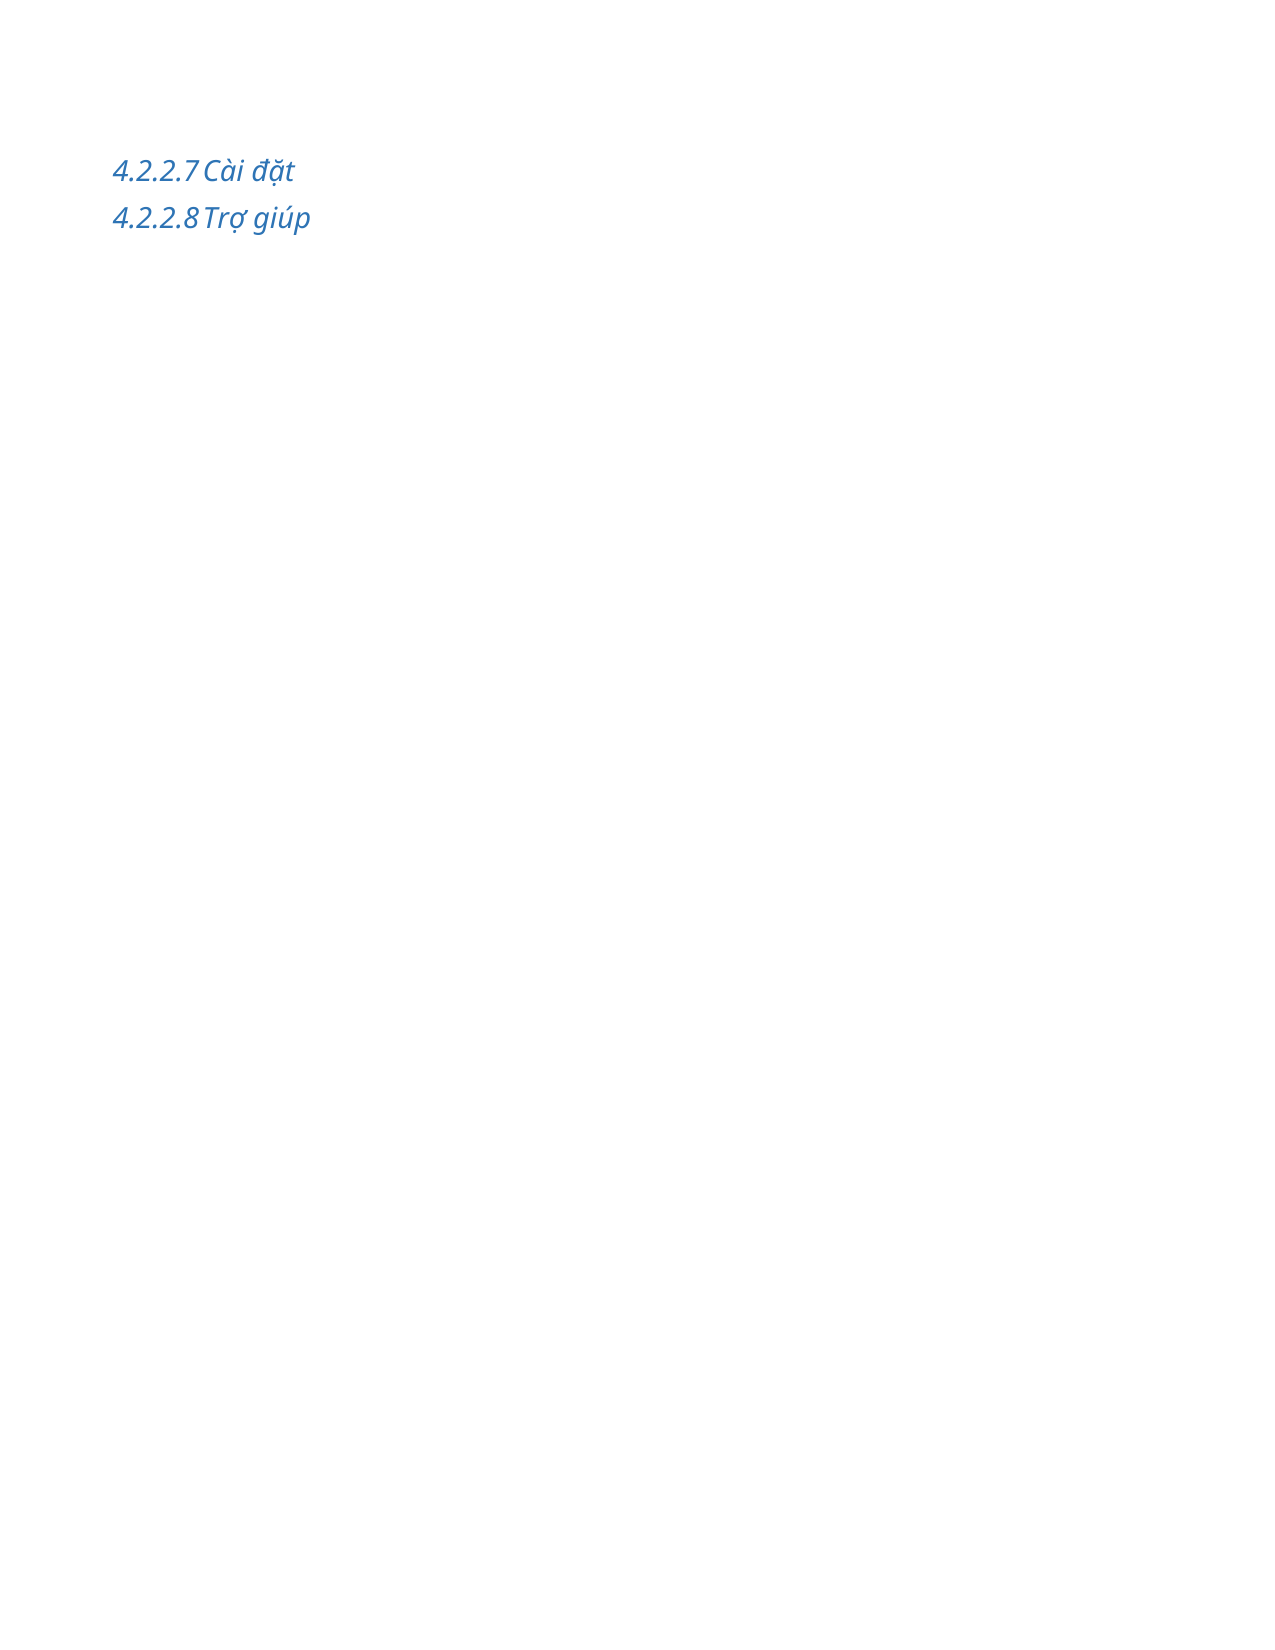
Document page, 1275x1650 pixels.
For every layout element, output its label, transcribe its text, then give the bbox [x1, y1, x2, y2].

subtitle Trợ giúp [112, 197, 1162, 237]
subtitle Cài đặt [112, 150, 1162, 190]
